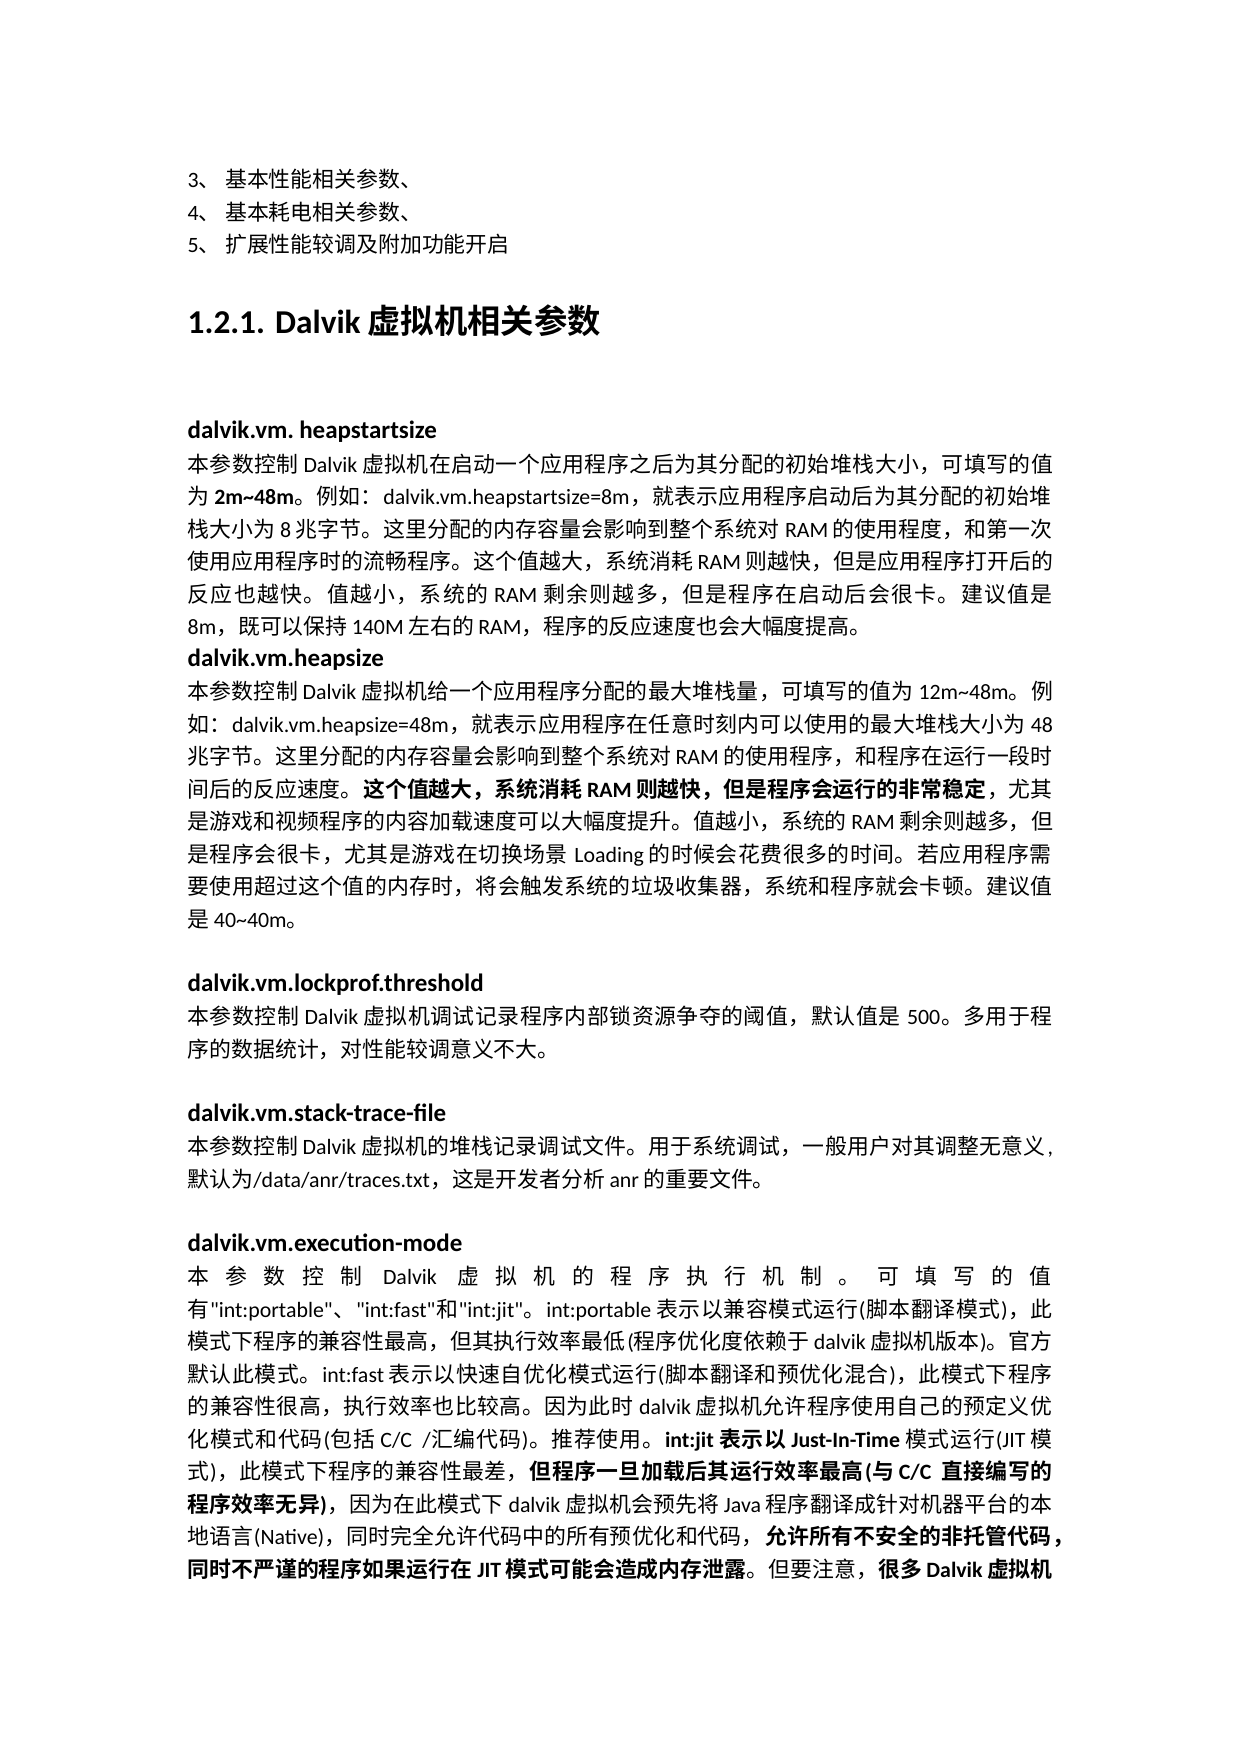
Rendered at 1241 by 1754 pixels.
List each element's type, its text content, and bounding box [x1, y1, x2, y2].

text 本参数控制Dalvik虚拟机给一个应用程序分配的最大堆栈量，可填写的值为12m~。例如：dalvik.vm.heapsize=，就表示应用程序在任意时刻内可以使用的最大堆栈大小为48兆字节。这里分配的内存容量会影响到整个系统对RAM的使用程序，和程序在运行一段时间后的反应速度。这个值越大，系统消耗RAM则越快，但是程序会运行的非常稳定，尤其是游戏和视频程序的内容加载速度可以大幅度提升。值越小，系统的RAM剩余则越多，但是程序会很卡，尤其是游戏在切换场景Loading的时候会花费很多的时间。若应用程序需要使用超过这个值的内存时，将会触发系统的垃圾收集器，系统和程序就会卡顿。建议值是40~。 [187, 674, 1053, 934]
list 扩展性能较调及附加功能开启 [187, 227, 1053, 259]
text 本参数控制Dalvik虚拟机的堆栈记录调试文件。用于系统调试，一般用户对其调整无意义,默认为/data/anr/traces.txt，这是开发者分析anr的重要文件。 [187, 1129, 1053, 1194]
text dalvik.vm.lockprof.threshold [187, 966, 1053, 999]
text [187, 1259, 1053, 1584]
text dalvik.vm.heapsize [187, 641, 1053, 674]
list 基本耗电相关参数、 [187, 194, 1053, 227]
text dalvik.vm.execution-mode [187, 1226, 1053, 1259]
text dalvik.vm. heapstartsize [187, 414, 1053, 446]
text 本参数控制Dalvik虚拟机调试记录程序内部锁资源争夺的阈值，默认值是500。多用于程序的数据统计，对性能较调意义不大。 [187, 999, 1053, 1064]
subtitle Dalvik虚拟机相关参数 [187, 287, 1053, 352]
text dalvik.vm.stack-trace-file [187, 1096, 1053, 1129]
text 本参数控制Dalvik虚拟机在启动一个应用程序之后为其分配的初始堆栈大小，可填写的值为~。例如：dalvik.vm.heapstartsize=，就表示应用程序启动后为其分配的初始堆栈大小为8兆字节。这里分配的内存容量会影响到整个系统对RAM的使用程度，和第一次使用应用程序时的流畅程序。这个值越大，系统消耗RAM则越快，但是应用程序打开后的反应也越快。值越小，系统的RAM剩余则越多，但是程序在启动后会很卡。建议值是8m，既可以保持左右的RAM，程序的反应速度也会大幅度提高。 [187, 446, 1053, 641]
list 基本性能相关参数、 [187, 162, 1053, 194]
